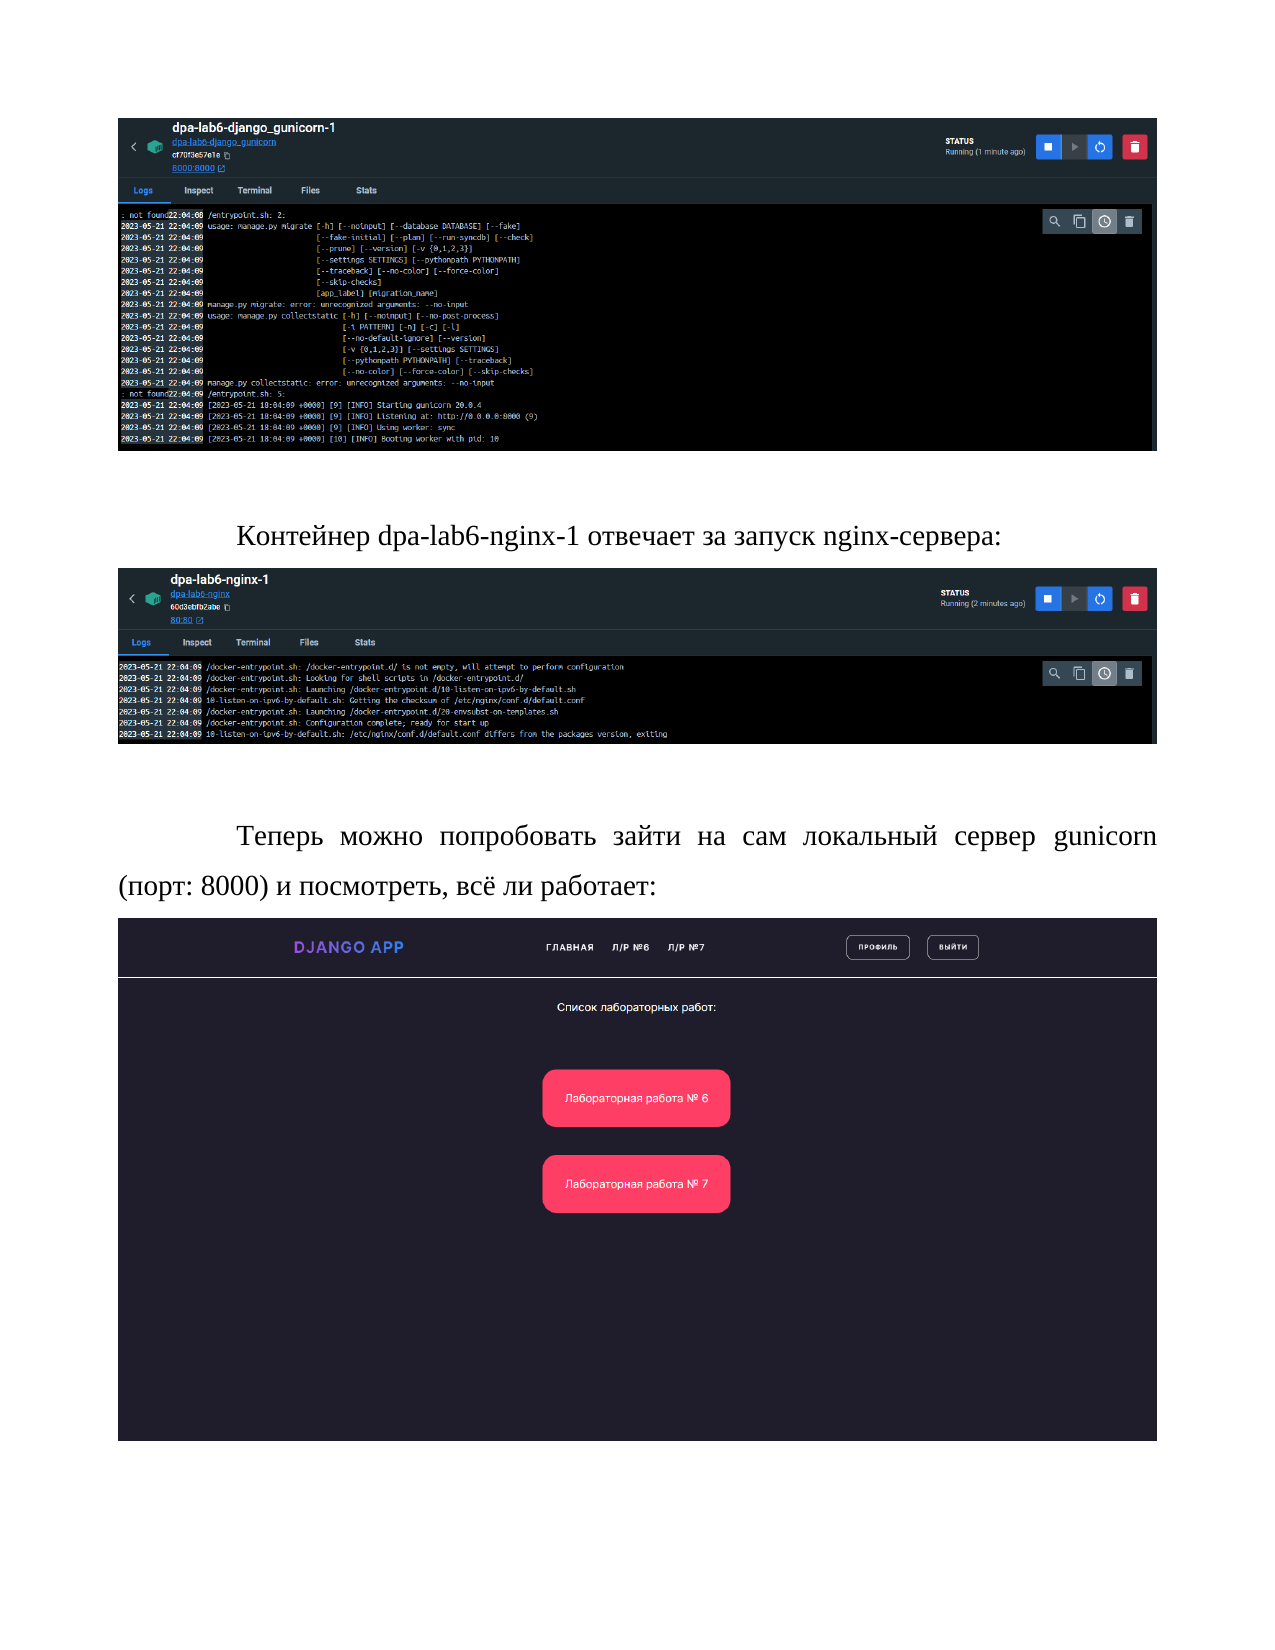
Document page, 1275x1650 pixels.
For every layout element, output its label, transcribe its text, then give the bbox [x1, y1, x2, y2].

text Контейнер dpa-lab6-nginx-1 отвечает за запуск nginx-сервера: [118, 518, 1157, 551]
picture [118, 118, 1157, 451]
picture [118, 568, 1157, 744]
picture [118, 918, 1157, 1441]
text Теперь можно попробовать зайти на сам локальный сервер gunicorn (порт: 8000) и посмотреть, всё ли работает: [118, 818, 1157, 902]
